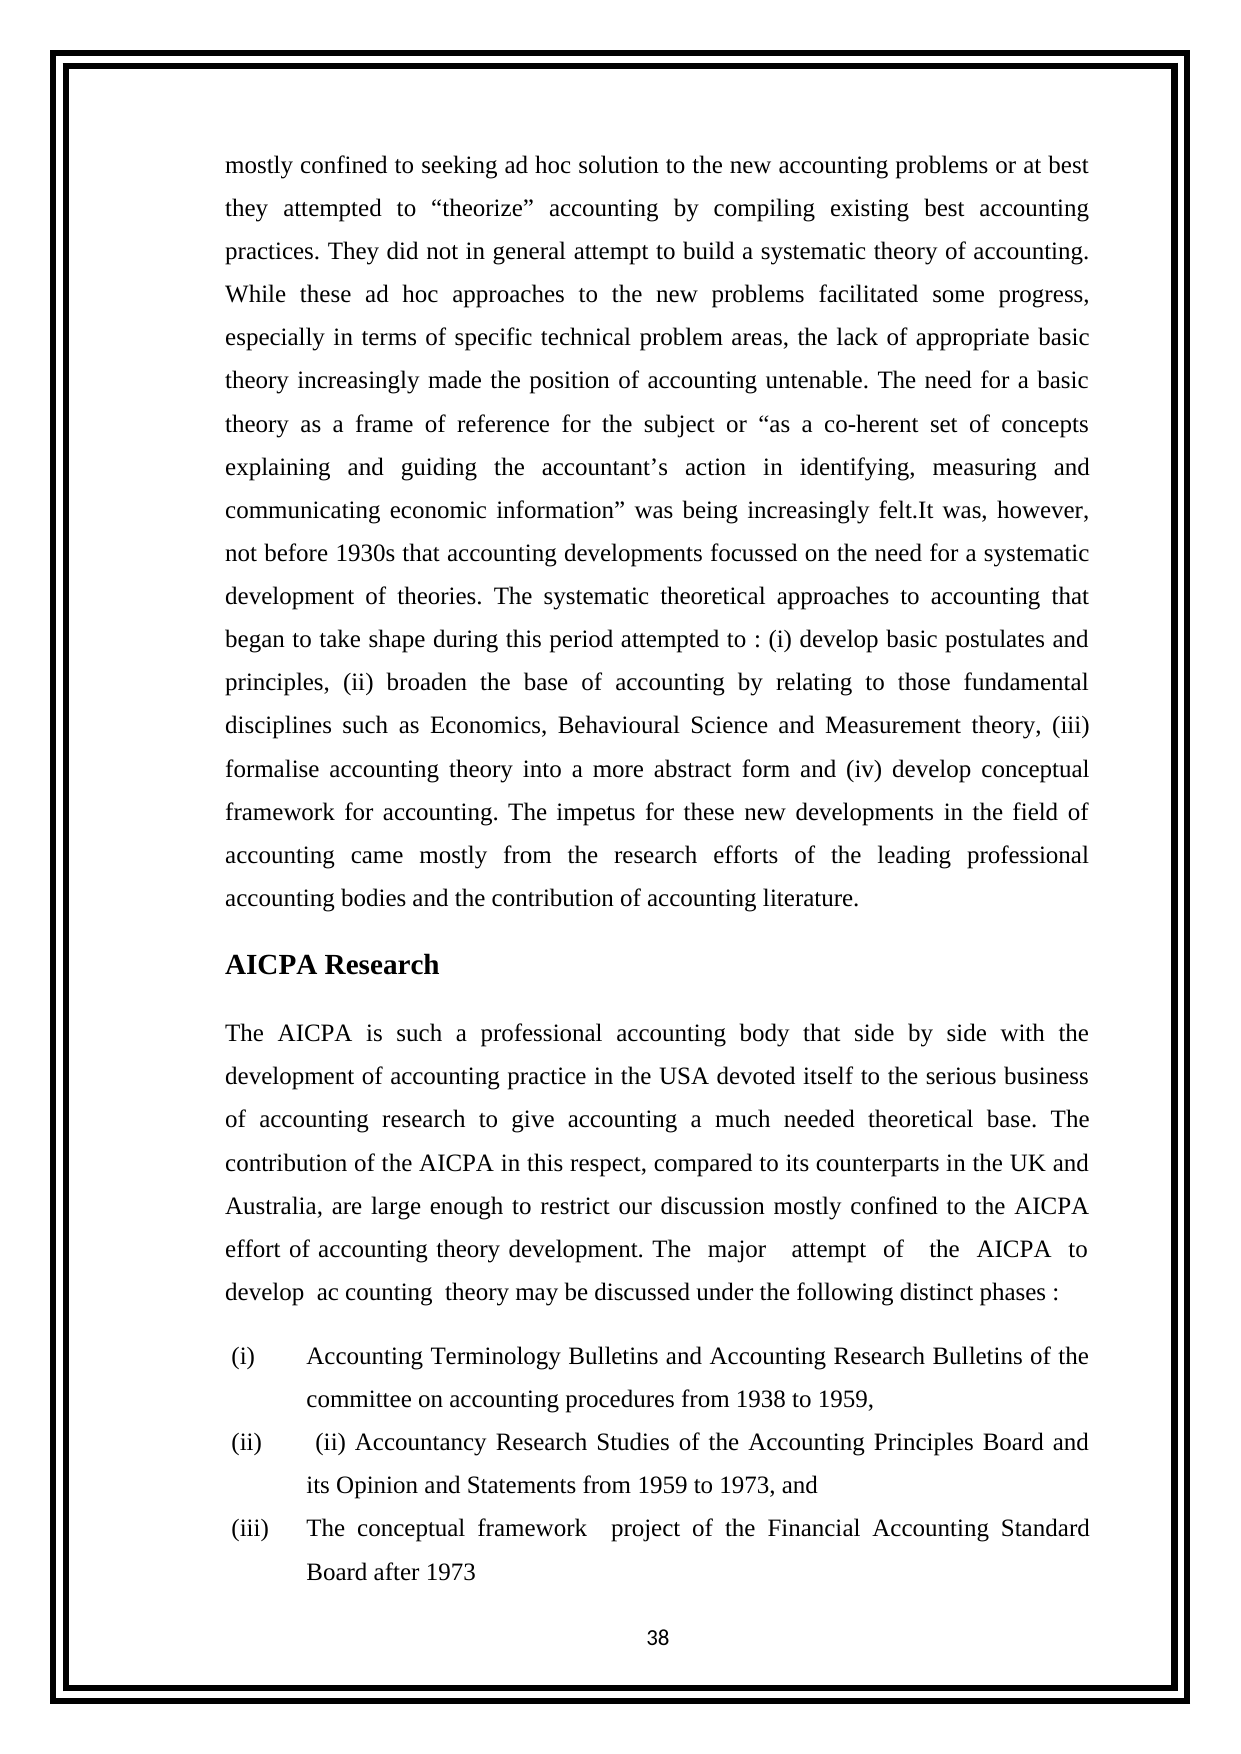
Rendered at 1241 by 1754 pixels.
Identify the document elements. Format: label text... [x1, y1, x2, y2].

text AICPA Research [225, 947, 1090, 981]
list The conceptual framework project of the Financial Accounting Standard Board after 1973 [231, 1513, 1090, 1585]
list (ii) Accountancy Research Studies of the Accounting Principles Board and its Opinion and Statements from 1959 to 1973, and [231, 1427, 1090, 1499]
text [225, 150, 1090, 912]
list Accounting Terminology Bulletins and Accounting Research Bulletins of the committee on accounting procedures from 1938 to 1959, [231, 1341, 1090, 1413]
text The AICPA is such a professional accounting body that side by side with the development of accounting practice in the USA devoted itself to the serious business of accounting research to give accounting a much needed theoretical base. The contribution of the AICPA in this respect, compared to its counterparts in the UK and Australia, are large enough to restrict our discussion mostly confined to the AICPA effort of accounting theory development. The major attempt of the AICPA to develop ac counting theory may be discussed under the following distinct phases : [225, 1018, 1090, 1306]
